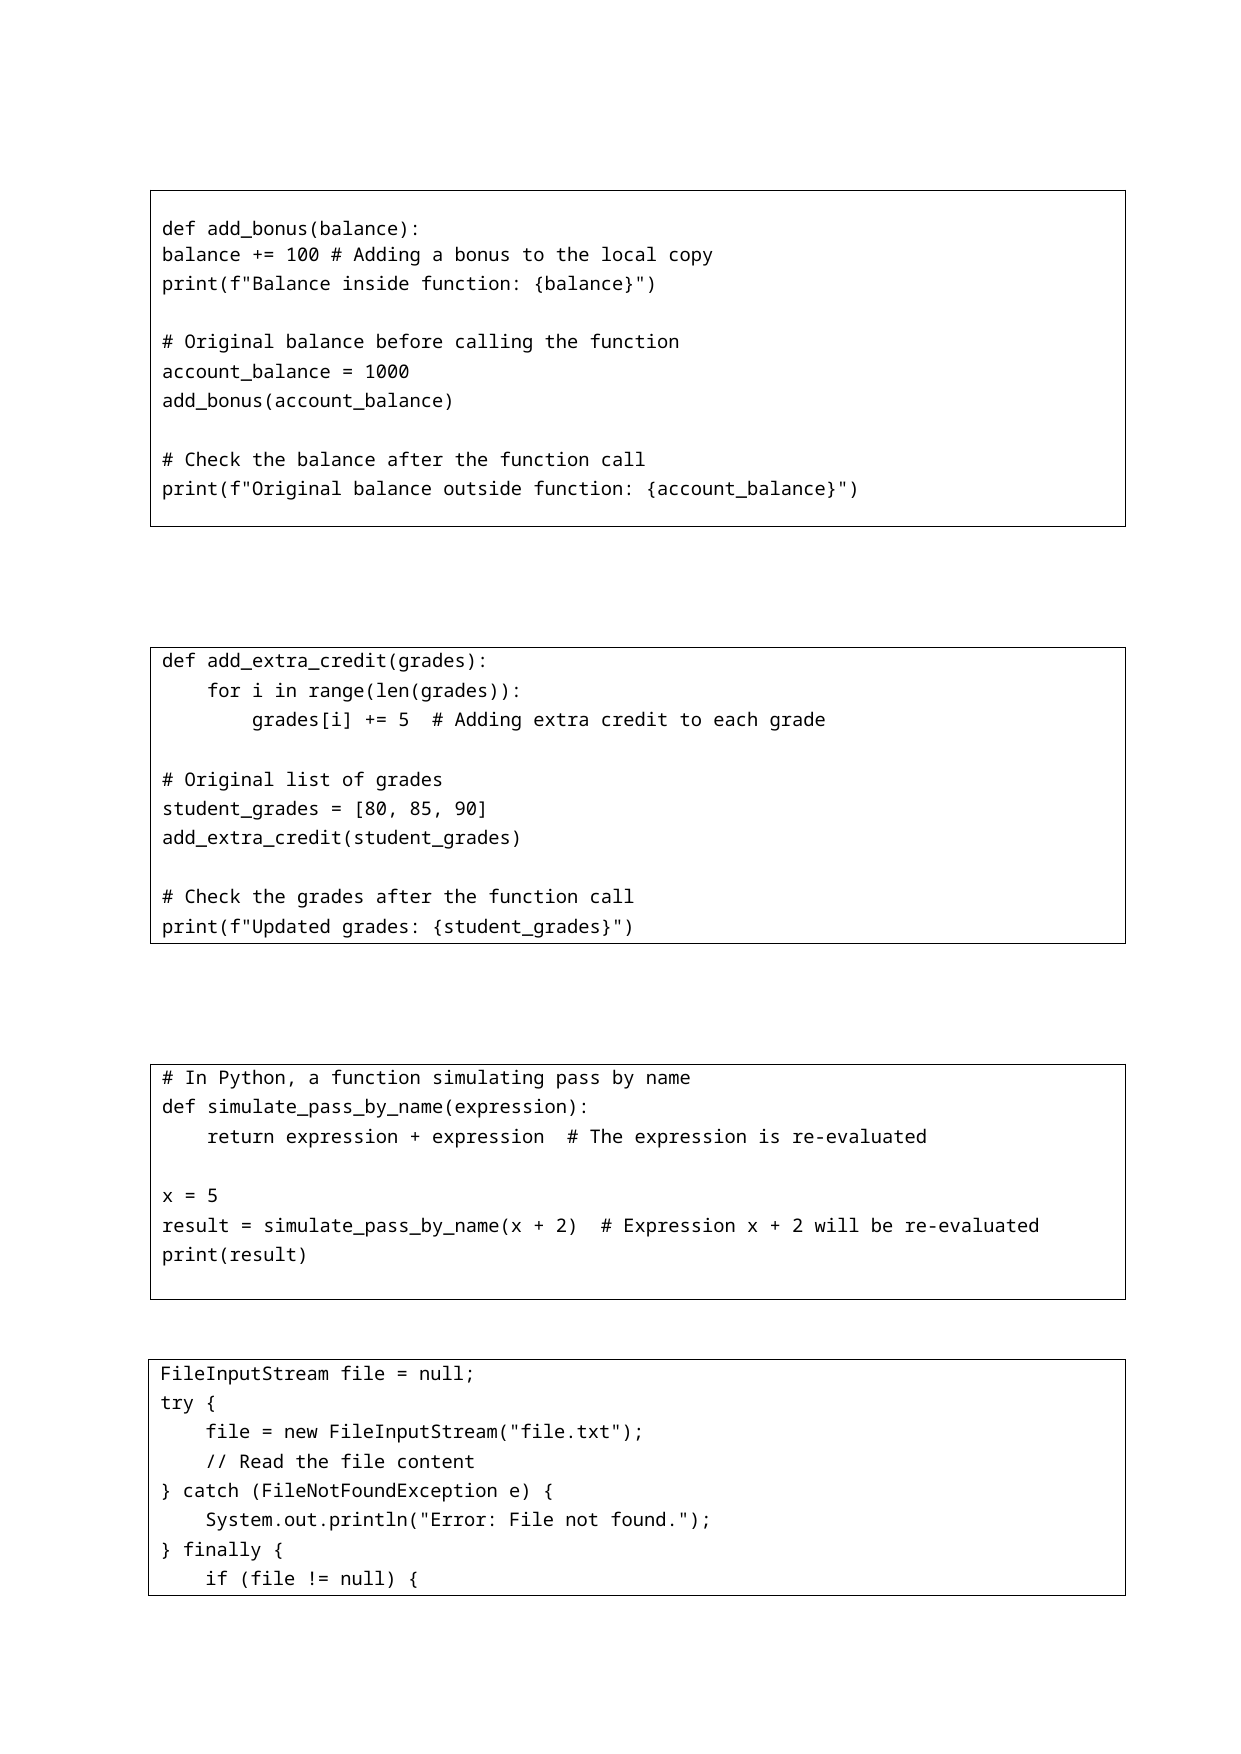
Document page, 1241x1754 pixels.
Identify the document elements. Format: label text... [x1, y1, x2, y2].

table_header def add_bonus(balance): balance += 100 # Adding a bonus to the local copy print(f"Balance inside function: {balance}") # Original balance before calling the function account_balance = 1000 add_bonus(account_balance) # Check the balance after the function call print(f"Original balance outside function: {account_balance}") [151, 191, 1125, 526]
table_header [149, 1360, 1125, 1594]
table_header # In Python, a function simulating pass by name def simulate_pass_by_name(expression): return expression + expression # The expression is re-evaluated x = 5 result = simulate_pass_by_name(x + 2) # Expression x + 2 will be re-evaluated print(result) [151, 1065, 1125, 1299]
table_header def add_extra_credit(grades): for i in range(len(grades)): grades[i] += 5 # Adding extra credit to each grade # Original list of grades student_grades = [80, 85, 90] add_extra_credit(student_grades) # Check the grades after the function call print(f"Updated grades: {student_grades}") [151, 648, 1125, 942]
